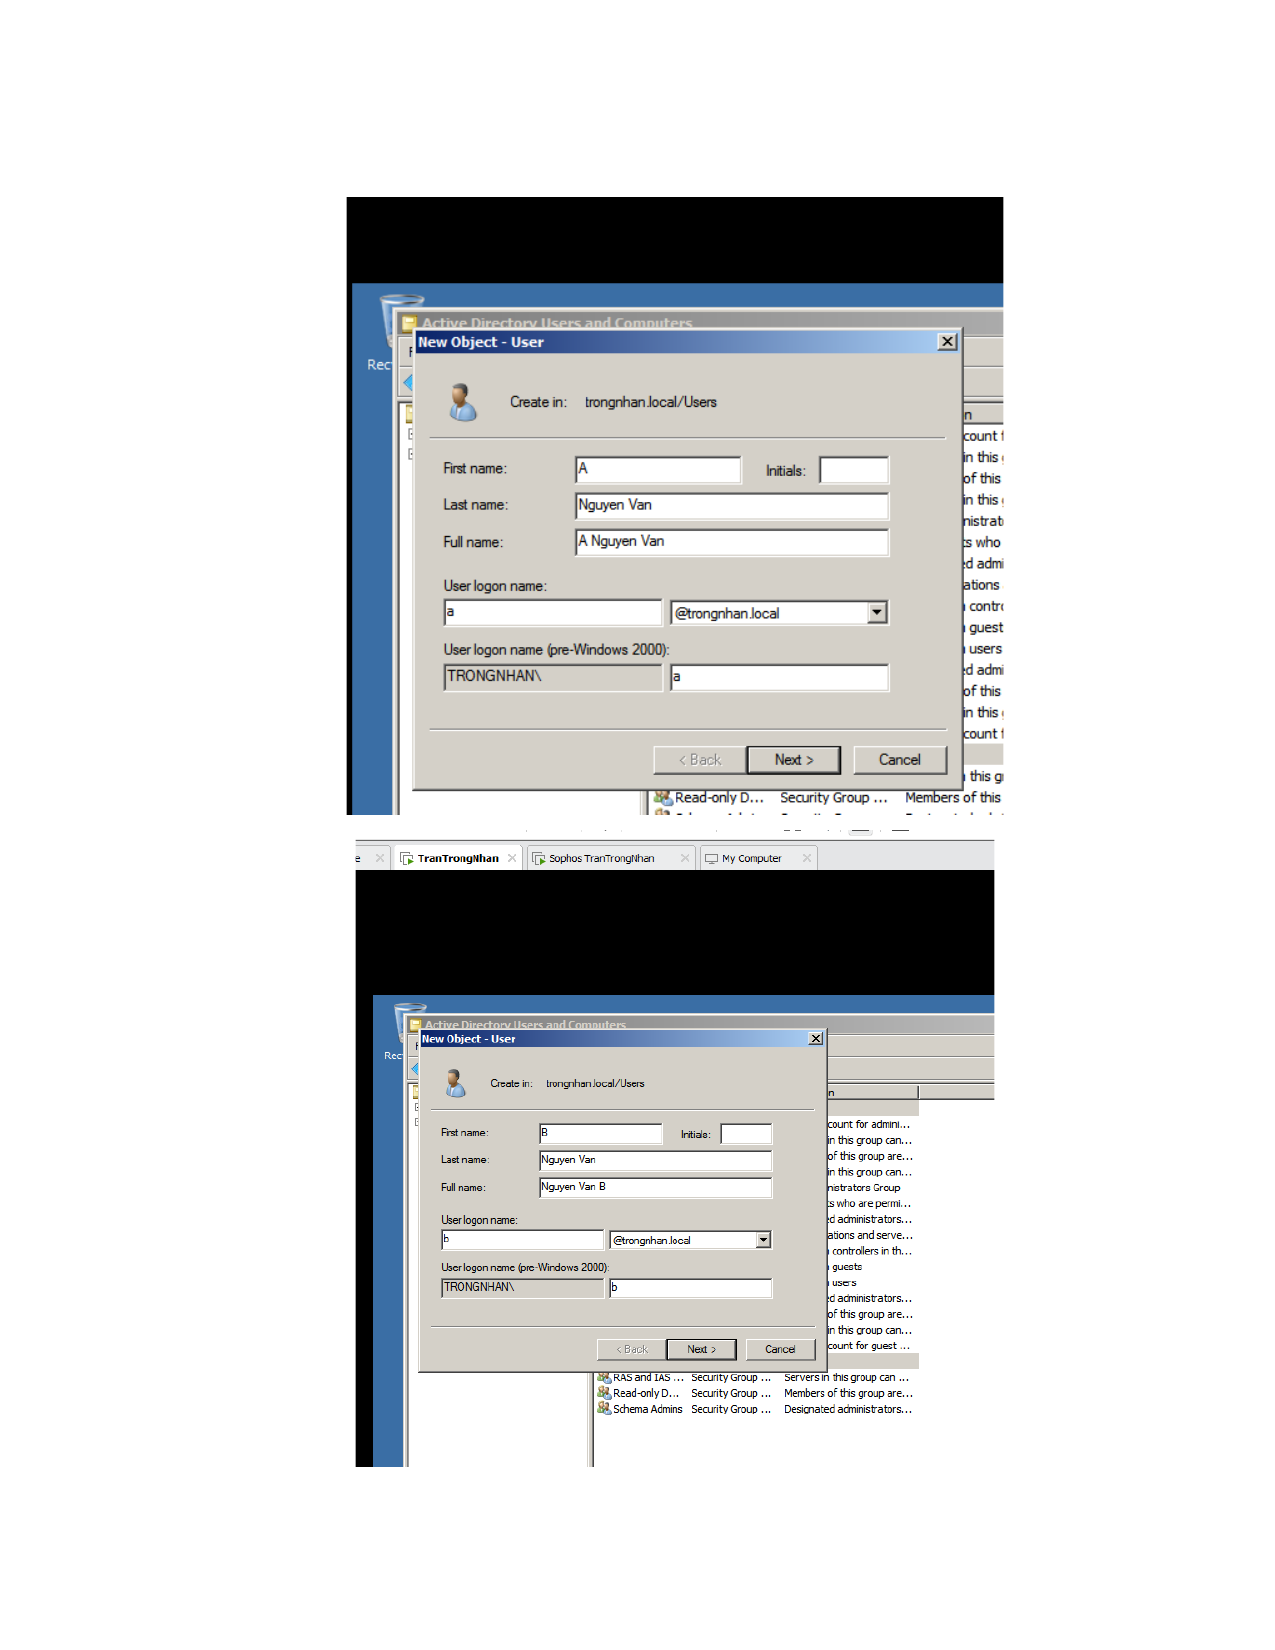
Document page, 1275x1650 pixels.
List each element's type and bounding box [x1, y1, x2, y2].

picture [346, 197, 1004, 815]
picture [355, 830, 995, 1467]
